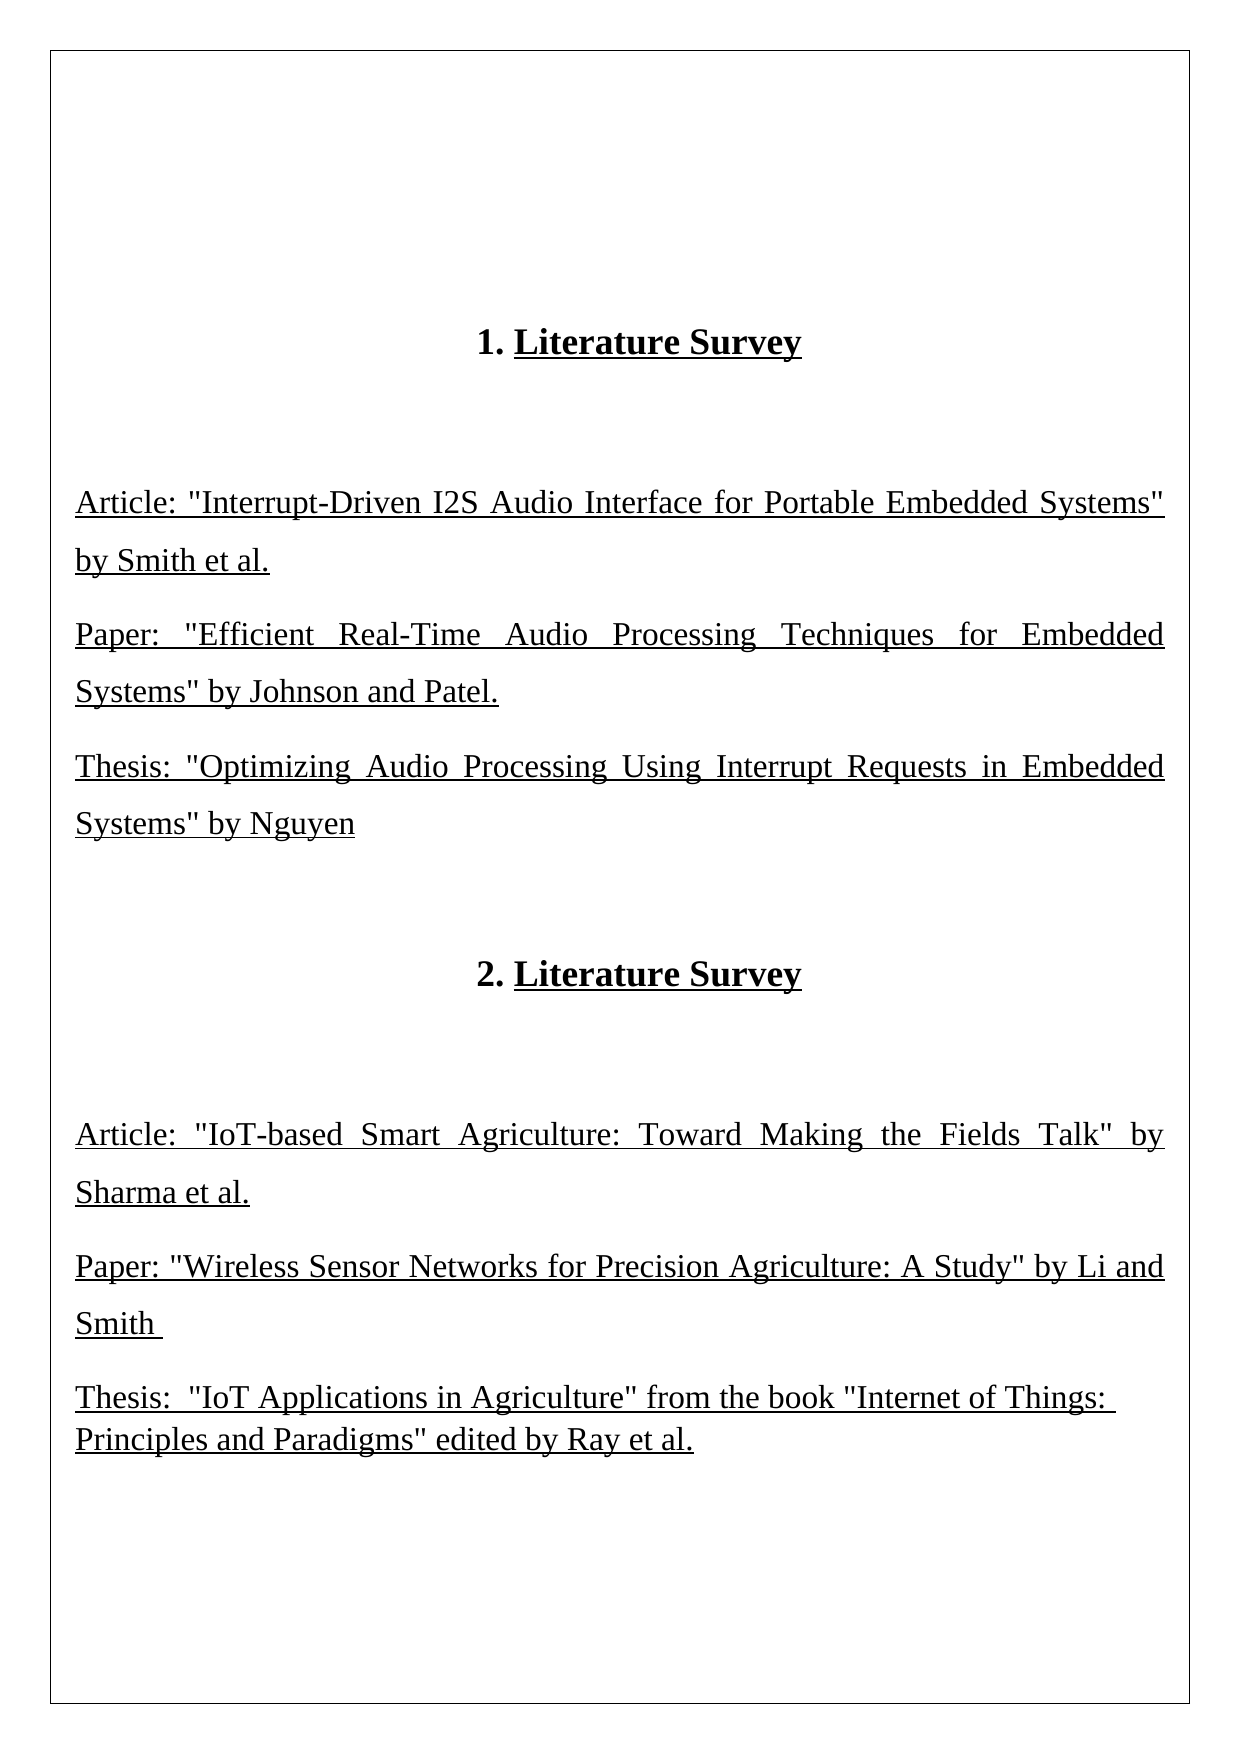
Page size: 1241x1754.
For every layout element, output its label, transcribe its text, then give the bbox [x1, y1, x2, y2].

text Article: "IoT-based Smart Agriculture: Toward Making the Fields Talk" by Sharma et al. [75, 1114, 1165, 1148]
text Thesis: "Optimizing Audio Processing Using Interrupt Requests in Embedded Systems" by Nguyen [75, 746, 1165, 779]
list Literature Survey [112, 320, 1165, 363]
text Article: "IoT-based Smart Agriculture: Toward Making the Fields Talk" by Sharma et al. [75, 1149, 1165, 1210]
list Literature Survey [112, 952, 1165, 995]
text Paper: "Wireless Sensor Networks for Precision Agriculture: A Study" by Li and Smith [75, 1246, 1165, 1279]
text Paper: "Efficient Real-Time Audio Processing Techniques for Embedded Systems" by Johnson and Patel. [75, 649, 1165, 710]
text Article: "Interrupt-Driven I2S Audio Interface for Portable Embedded Systems" by Smith et al. [75, 518, 1165, 578]
text Thesis: "Optimizing Audio Processing Using Interrupt Requests in Embedded Systems" by Nguyen [75, 781, 1165, 842]
text Paper: "Efficient Real-Time Audio Processing Techniques for Embedded Systems" by Johnson and Patel. [75, 614, 1165, 647]
text Article: "Interrupt-Driven I2S Audio Interface for Portable Embedded Systems" by Smith et al. [75, 482, 1165, 516]
text Paper: "Wireless Sensor Networks for Precision Agriculture: A Study" by Li and Smith [75, 1281, 1165, 1342]
text Thesis: "IoT Applications in Agriculture" from the book "Internet of Things: Principles and Paradigms" edited by Ray et al. [75, 1378, 1165, 1457]
